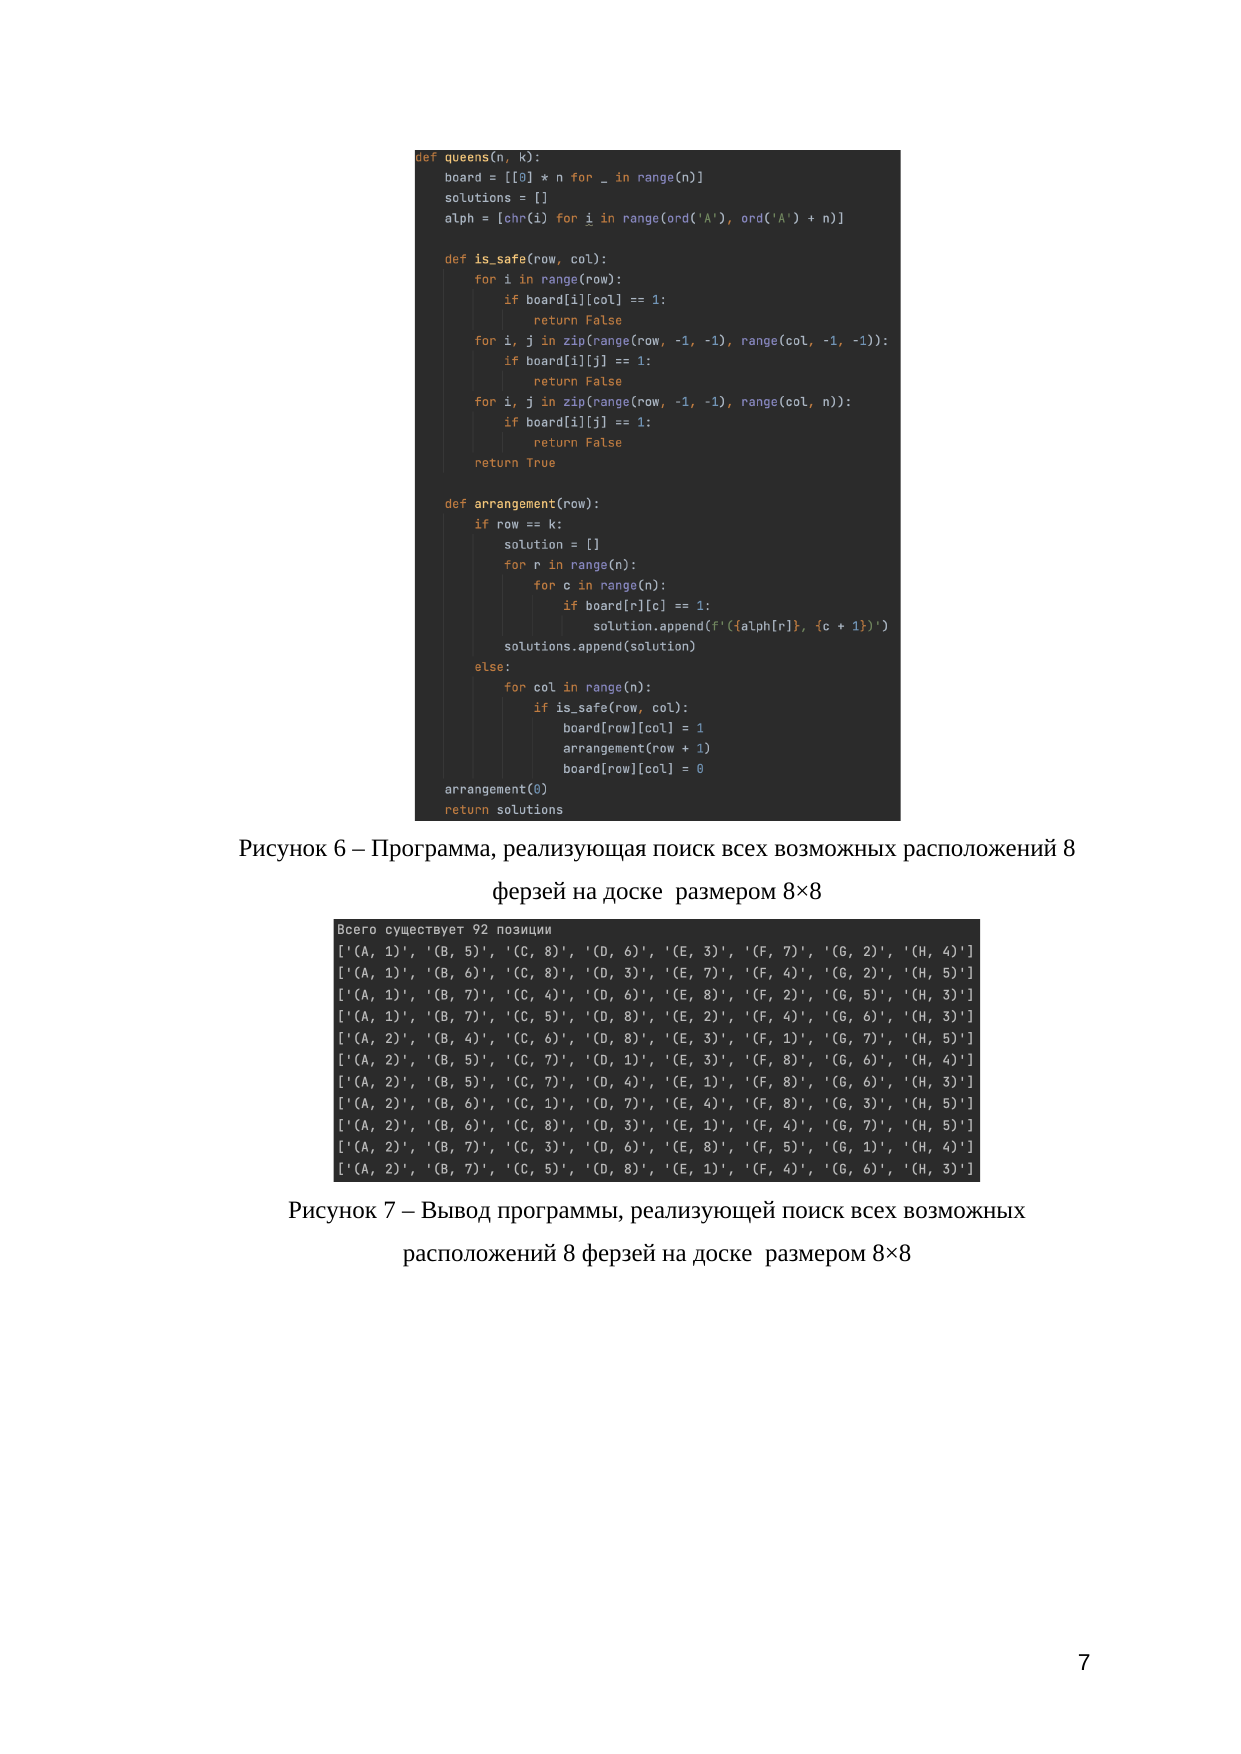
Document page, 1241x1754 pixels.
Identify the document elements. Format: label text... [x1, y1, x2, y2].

picture [333, 919, 981, 1182]
text Рисунок 7 – Вывод программы, реализующей поиск всех возможных расположений 8 ферзей на доске размером 8×8 [224, 1195, 1090, 1267]
text Рисунок 6 – Программа, реализующая поиск всех возможных расположений 8 ферзей на доске размером 8×8 [224, 833, 1090, 905]
picture [414, 150, 901, 821]
